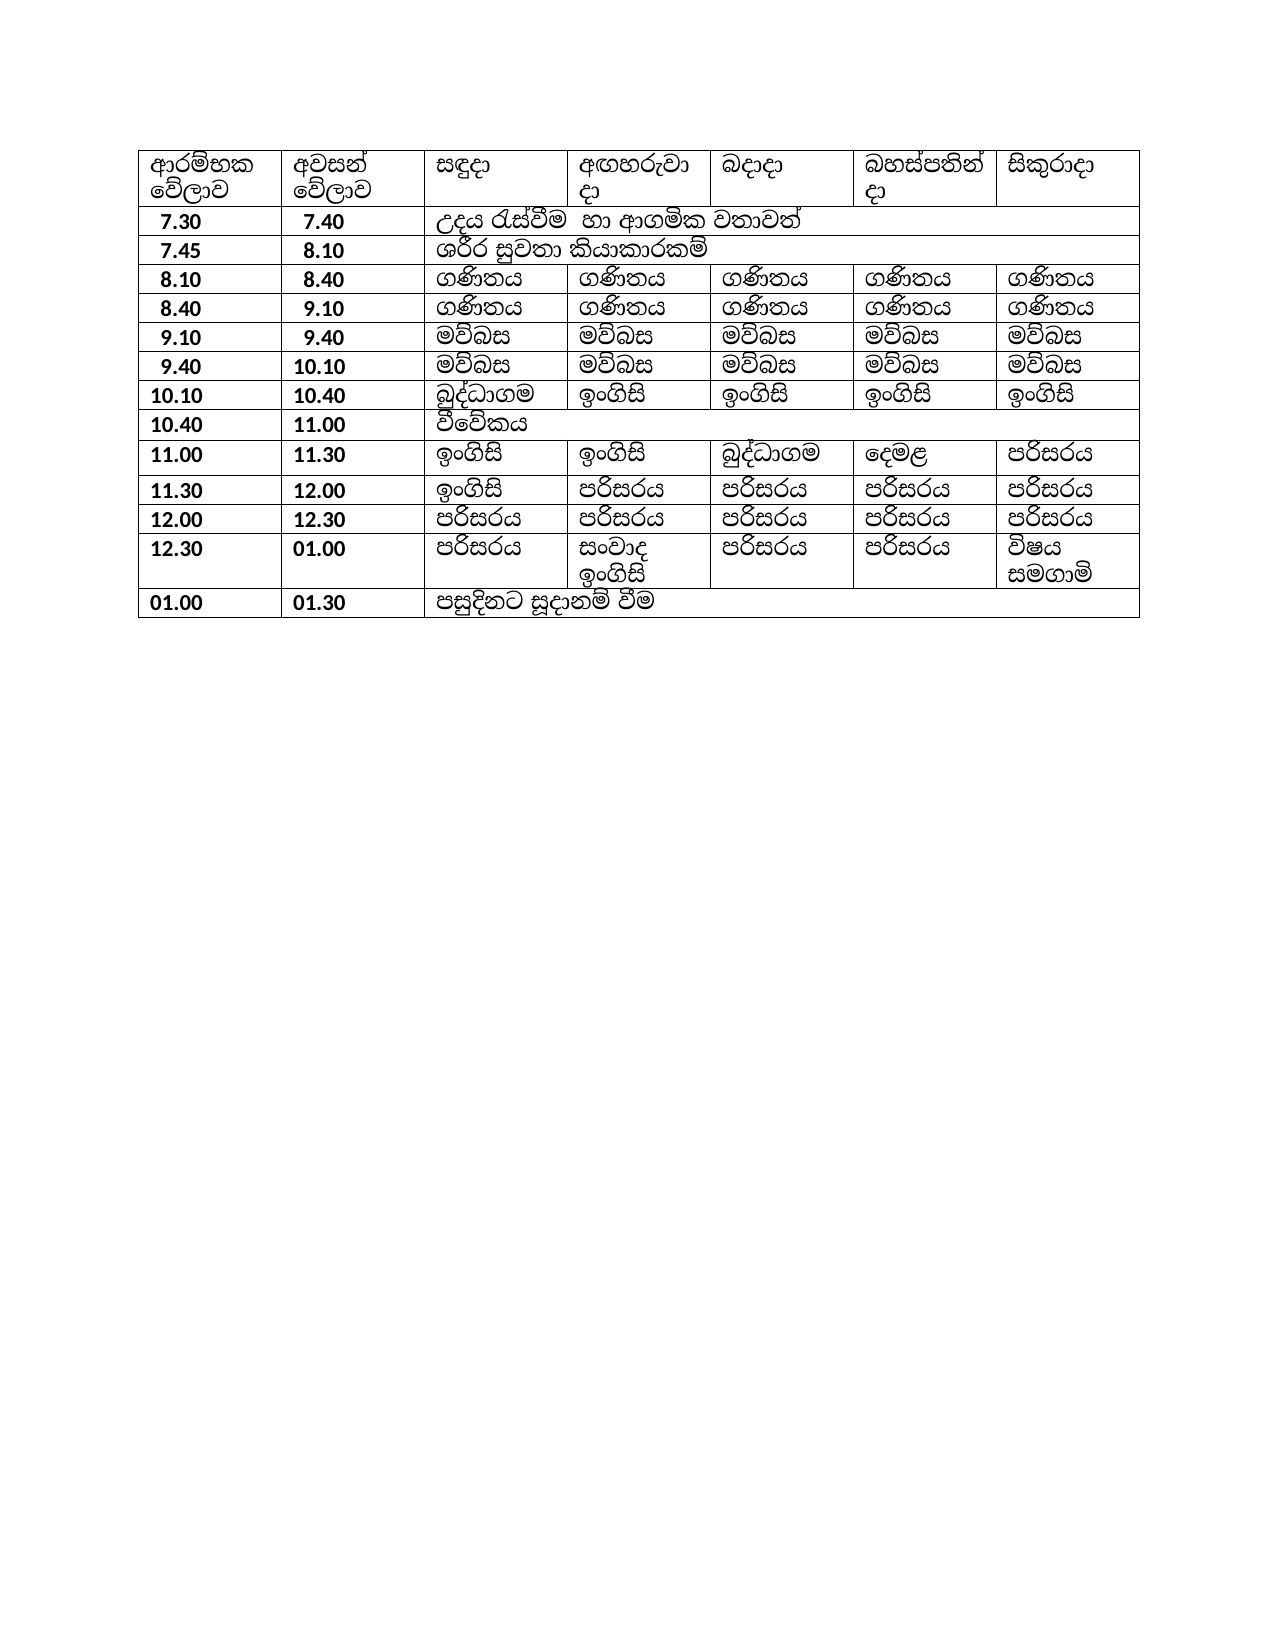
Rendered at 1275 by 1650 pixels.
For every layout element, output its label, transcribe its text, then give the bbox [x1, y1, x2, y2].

table_cell පරිසරය [854, 476, 996, 504]
table_cell 12.30 [282, 505, 424, 533]
table_cell මව්බස [997, 323, 1139, 351]
table_cell මව්බස [711, 352, 853, 380]
table_cell 01.00 [282, 534, 424, 587]
table_cell ගණිතය [711, 265, 853, 293]
table_cell වීවේකය [425, 410, 1139, 439]
table_cell මව්බස [997, 352, 1139, 380]
table_cell මව්බස [568, 352, 710, 380]
table_header බදාදා [711, 151, 853, 206]
table_cell 7.40 [282, 207, 424, 235]
table_cell මව්බස [854, 352, 996, 380]
table_cell ශරීර සුවතා කියාකාරකම් [425, 236, 1139, 264]
table_cell ඉංගිසි [568, 441, 710, 475]
table_header ආරම්භක වේලාව [139, 151, 281, 206]
table_cell 01.30 [282, 589, 424, 617]
table_cell පරිසරය [997, 505, 1139, 533]
table_cell 9.40 [282, 323, 424, 351]
table_cell ගණිතය [854, 294, 996, 322]
table_header සිකුරාදා [997, 151, 1139, 206]
table_cell 8.10 [282, 236, 424, 264]
table_cell 12.30 [139, 534, 281, 587]
table_cell ඉංගිසි [425, 441, 567, 475]
table_cell ඉංගිසි [997, 381, 1139, 409]
table_cell 8.40 [282, 265, 424, 293]
table_header සඳුදා [425, 151, 567, 206]
table_cell ගණිතය [425, 294, 567, 322]
table_cell 10.10 [282, 352, 424, 380]
table_cell දෙමළ [854, 441, 996, 475]
table_cell ගණිතය [711, 294, 853, 322]
table_cell උදය රැස්වීම හා ආගමික වතාවත් [425, 207, 1139, 235]
table_cell ඉංගිසි [568, 381, 710, 409]
table_header බහස්පතින්දා [854, 151, 996, 206]
table_cell 11.30 [282, 441, 424, 475]
table_cell මව්බස [425, 323, 567, 351]
table_cell පරිසරය [854, 534, 996, 587]
table_cell පරිසරය [425, 505, 567, 533]
table_cell ගණිතය [997, 294, 1139, 322]
table_cell 7.45 [139, 236, 281, 264]
table_header අවසන් වේලාව [282, 151, 424, 206]
table_cell 8.40 [139, 294, 281, 322]
table_cell ගණිතය [997, 265, 1139, 293]
table_cell පරිසරය [711, 476, 853, 504]
table_cell සංවාද ඉංගිසි [568, 534, 710, 587]
table_cell 12.00 [282, 476, 424, 504]
table_cell ගණිතය [425, 265, 567, 293]
table_cell බුද්ධාගම [711, 441, 853, 475]
table_cell ගණිතය [568, 294, 710, 322]
table_cell 7.30 [139, 207, 281, 235]
table_cell මව්බස [854, 323, 996, 351]
table_cell 8.10 [139, 265, 281, 293]
table_cell 01.00 [139, 589, 281, 617]
table_cell පරිසරය [568, 505, 710, 533]
table_cell පරිසරය [711, 505, 853, 533]
table_cell පරිසරය [568, 476, 710, 504]
table_cell ඉංගිසි [711, 381, 853, 409]
table_cell පරිසරය [711, 534, 853, 587]
table_cell 9.10 [282, 294, 424, 322]
table_cell පසුදිනට සූදානම් වීම [425, 589, 1139, 617]
table_cell විෂය සමගාමි [997, 534, 1139, 587]
table_header අඟහරුවාදා [568, 151, 710, 206]
table_cell පරිසරය [854, 505, 996, 533]
table_cell මව්බස [711, 323, 853, 351]
table_cell 10.10 [139, 381, 281, 409]
table_cell 9.40 [139, 352, 281, 380]
table_cell 12.00 [139, 505, 281, 533]
table_cell 11.00 [282, 410, 424, 439]
table_cell ගණිතය [568, 265, 710, 293]
table_cell ඉංගිසි [425, 476, 567, 504]
table_cell පරිසරය [997, 476, 1139, 504]
table_cell 10.40 [282, 381, 424, 409]
table_cell 10.40 [139, 410, 281, 439]
table_cell ඉංගිසි [854, 381, 996, 409]
table_cell 11.00 [139, 441, 281, 475]
table_cell පරිසරය [997, 441, 1139, 475]
table_cell 9.10 [139, 323, 281, 351]
table_cell ගණිතය [854, 265, 996, 293]
table_cell මව්බස [568, 323, 710, 351]
table_cell බුද්ධාගම [425, 381, 567, 409]
table_cell 11.30 [139, 476, 281, 504]
table_cell පරිසරය [425, 534, 567, 587]
table_cell මව්බස [425, 352, 567, 380]
